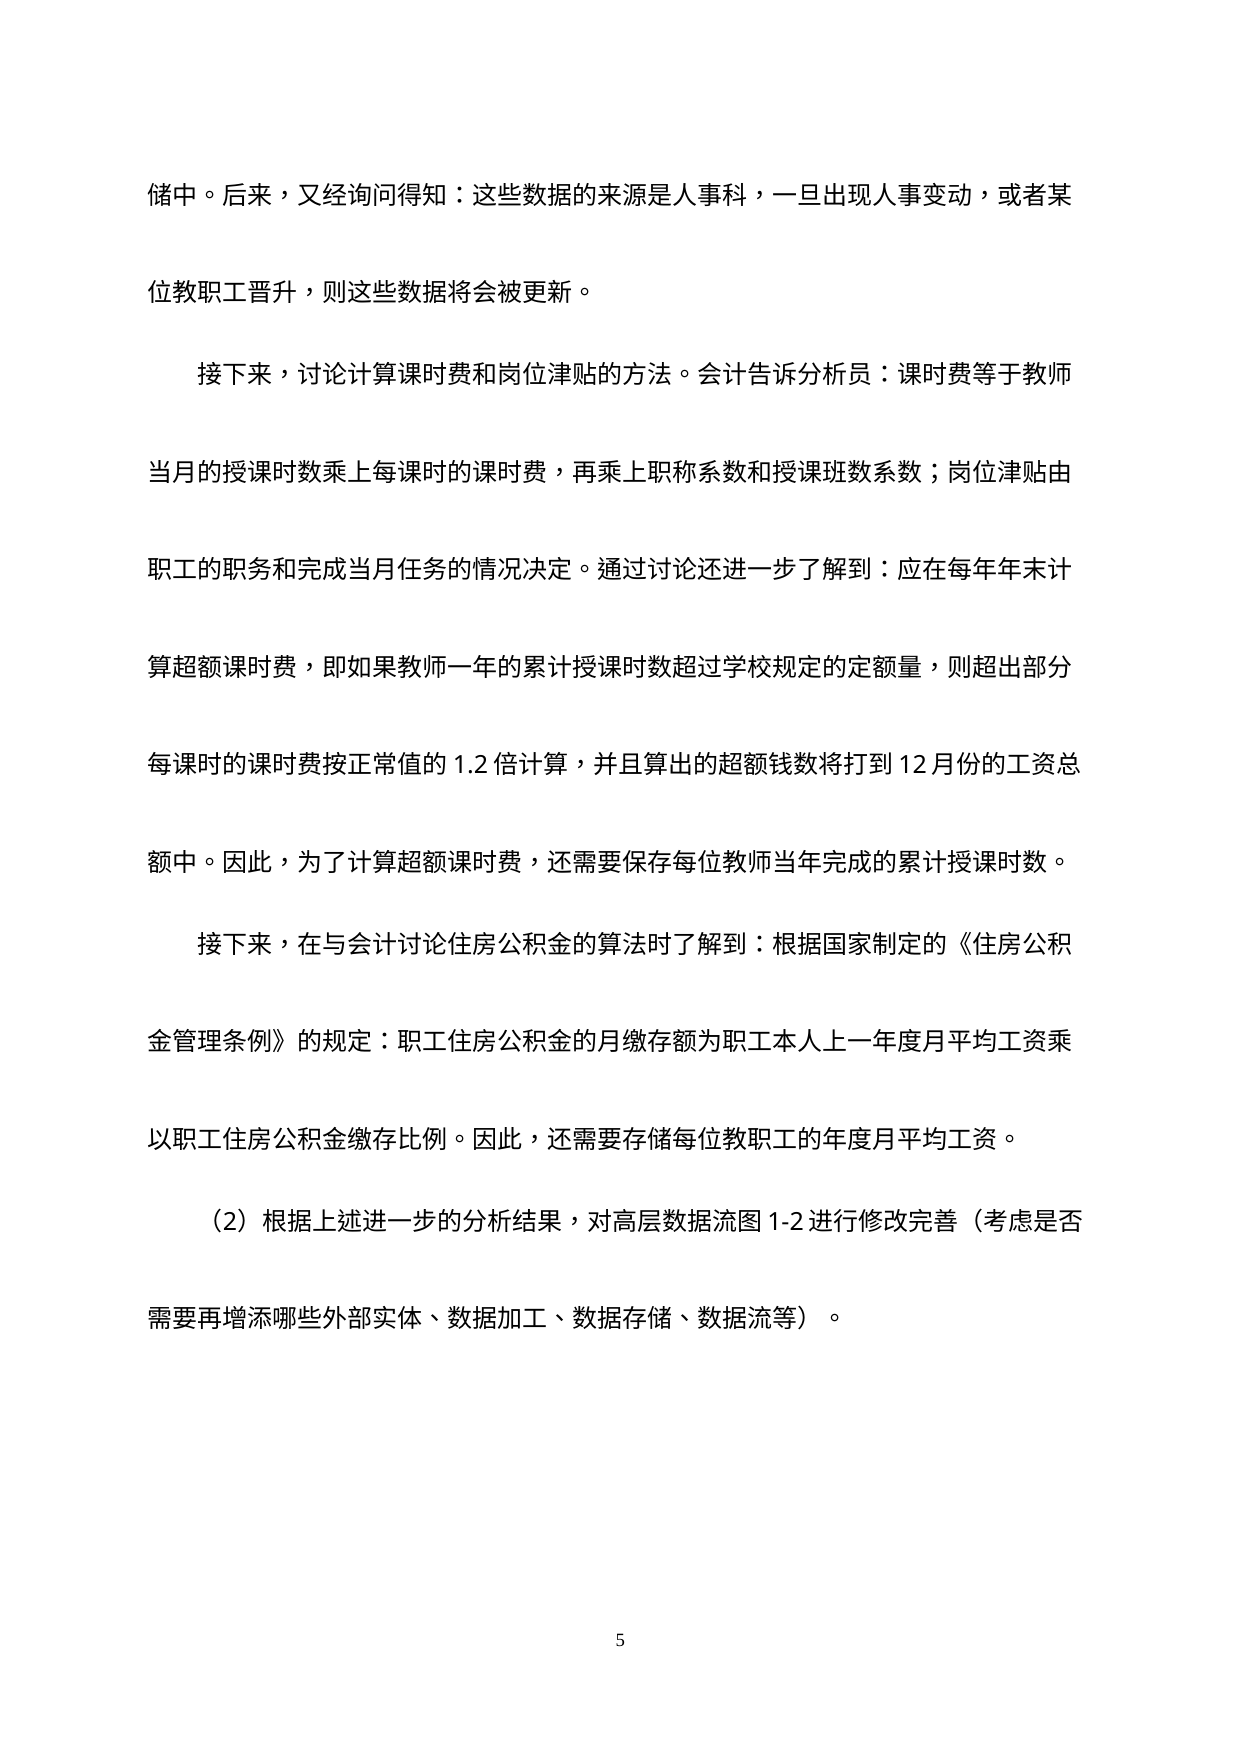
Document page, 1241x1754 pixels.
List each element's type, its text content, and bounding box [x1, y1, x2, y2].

text 接下来，讨论计算课时费和岗位津贴的方法。会计告诉分析员：课时费等于教师当月的授课时数乘上每课时的课时费，再乘上职称系数和授课班数系数；岗位津贴由职工的职务和完成当月任务的情况决定。通过讨论还进一步了解到：应在每年年末计算超额课时费，即如果教师一年的累计授课时数超过学校规定的定额量，则超出部分每课时的课时费按正常值的1.2倍计算，并且算出的超额钱数将打到12月份的工资总额中。因此，为了计算超额课时费，还需要保存每位教师当年完成的累计授课时数。 [148, 341, 1092, 894]
text 接下来，在与会计讨论住房公积金的算法时了解到：根据国家制定的《住房公积金管理条例》的规定：职工住房公积金的月缴存额为职工本人上一年度月平均工资乘以职工住房公积金缴存比例。因此，还需要存储每位教职工的年度月平均工资。 [148, 911, 1092, 1171]
text （2）根据上述进一步的分析结果，对高层数据流图1-2进行修改完善（考虑是否需要再增添哪些外部实体、数据加工、数据存储、数据流等）。 [148, 1188, 1092, 1350]
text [148, 162, 1092, 324]
